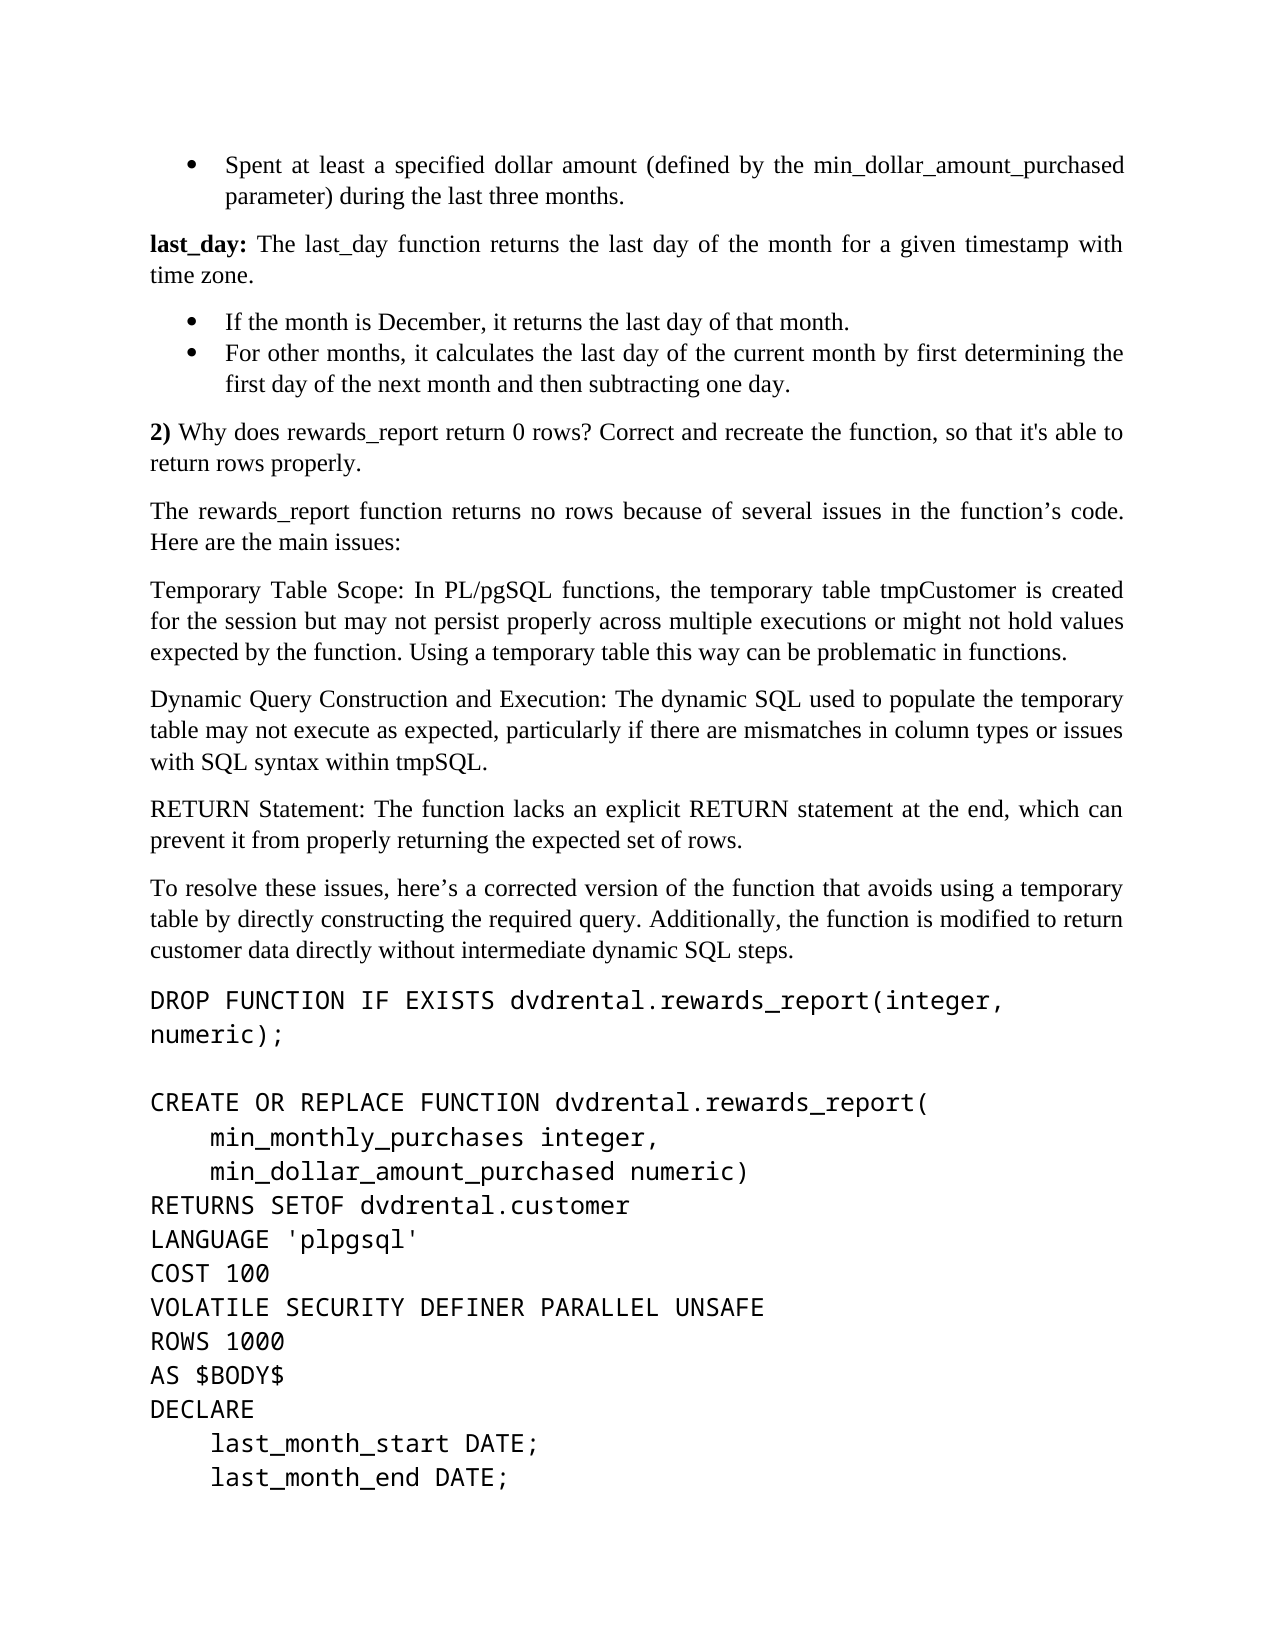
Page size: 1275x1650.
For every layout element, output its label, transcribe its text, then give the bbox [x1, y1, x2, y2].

text min_monthly_purchases integer, [150, 1119, 1125, 1153]
text COST 100 [150, 1255, 1125, 1289]
text last_day: The last_day function returns the last day of the month for a given timestamp with time zone. [150, 229, 1125, 288]
text LANGUAGE 'plpgsql' [150, 1221, 1125, 1255]
text last_month_end DATE; [150, 1460, 1125, 1494]
text Dynamic Query Construction and Execution: The dynamic SQL used to populate the temporary table may not execute as expected, particularly if there are mismatches in column types or issues with SQL syntax within tmpSQL. [150, 684, 1125, 775]
text DECLARE [150, 1392, 1125, 1426]
text DROP FUNCTION IF EXISTS dvdrental.rewards_report(integer, numeric); [150, 983, 1125, 1051]
text VOLATILE SECURITY DEFINER PARALLEL UNSAFE [150, 1289, 1125, 1323]
text ROWS 1000 [150, 1323, 1125, 1358]
text AS $BODY$ [150, 1358, 1125, 1392]
list Spent at least a specified dollar amount (defined by the min_dollar_amount_purchased parameter) during the last three months. [187, 150, 1125, 210]
text 2) Why does rewards_report return 0 rows? Correct and recreate the function, so that it's able to return rows properly. [150, 417, 1125, 477]
text CREATE OR REPLACE FUNCTION dvdrental.rewards_report( [150, 1085, 1125, 1119]
text RETURN Statement: The function lacks an explicit RETURN statement at the end, which can prevent it from properly returning the expected set of rows. [150, 794, 1125, 854]
list If the month is December, it returns the last day of that month. [187, 307, 1125, 336]
text min_dollar_amount_purchased numeric) [150, 1153, 1125, 1187]
list For other months, it calculates the last day of the current month by first determining the first day of the next month and then subtracting one day. [187, 338, 1125, 398]
text Temporary Table Scope: In PL/pgSQL functions, the temporary table tmpCustomer is created for the session but may not persist properly across multiple executions or might not hold values expected by the function. Using a temporary table this way can be problematic in functions. [150, 575, 1125, 666]
text last_month_start DATE; [150, 1426, 1125, 1460]
text RETURNS SETOF dvdrental.customer [150, 1187, 1125, 1221]
text The rewards_report function returns no rows because of several issues in the function’s code. Here are the main issues: [150, 496, 1125, 556]
text To resolve these issues, here’s a corrected version of the function that avoids using a temporary table by directly constructing the required query. Additionally, the function is modified to return customer data directly without intermediate dynamic SQL steps. [150, 873, 1125, 964]
